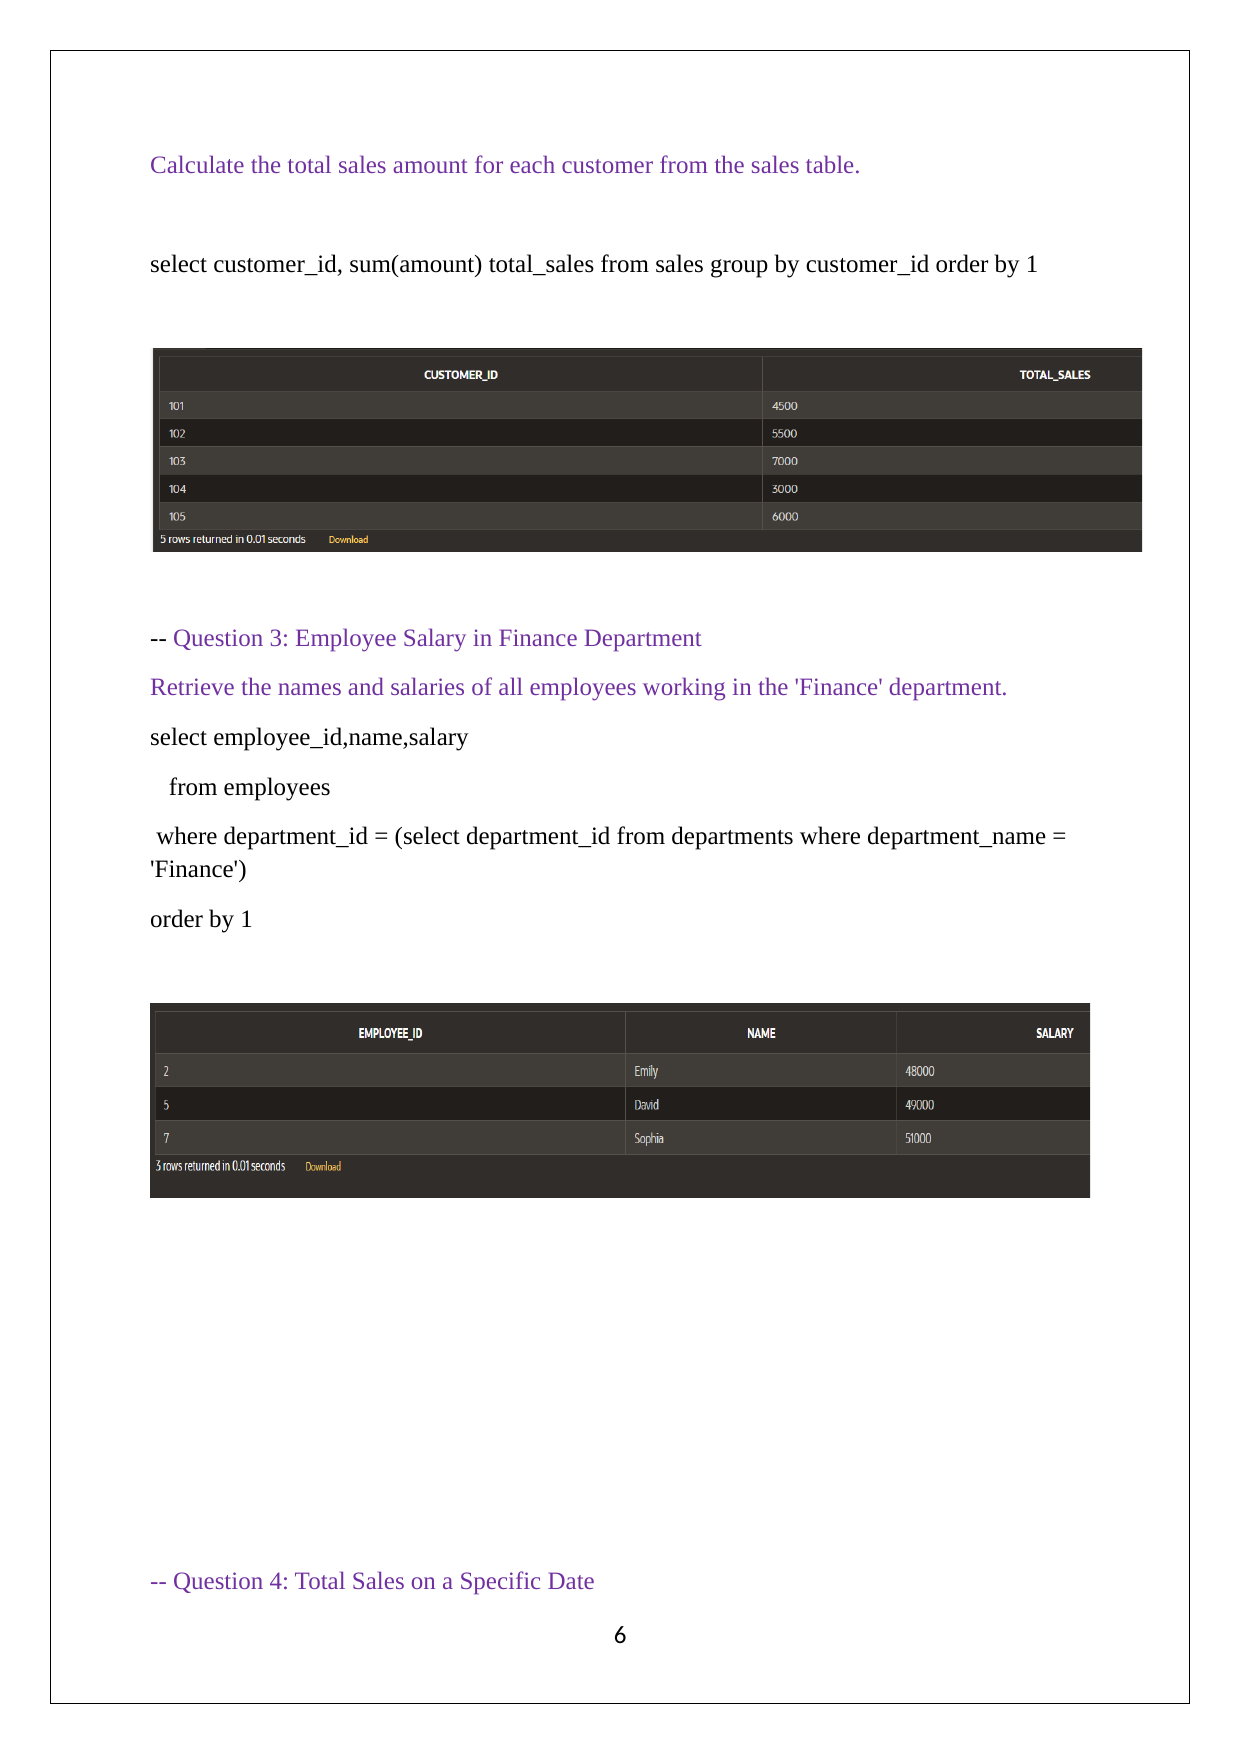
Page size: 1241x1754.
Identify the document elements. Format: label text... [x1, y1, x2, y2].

text where department_id = (select department_id from departments where department_name = 'Finance') [150, 821, 1090, 883]
text from employees [150, 772, 1090, 801]
text order by 1 [150, 904, 1090, 933]
text Retrieve the names and salaries of all employees working in the 'Finance' department. [150, 672, 1090, 701]
text select employee_id,name,salary [150, 722, 1090, 751]
picture [150, 1003, 1091, 1198]
text select customer_id, sum(amount) total_sales from sales group by customer_id order by 1 [150, 249, 1090, 278]
text -- Question 4: Total Sales on a Specific Date [150, 1566, 1090, 1595]
text -- Question 3: Employee Salary in Finance Department [150, 623, 1090, 651]
picture [150, 348, 1143, 552]
text Calculate the total sales amount for each customer from the sales table. [150, 150, 1090, 179]
